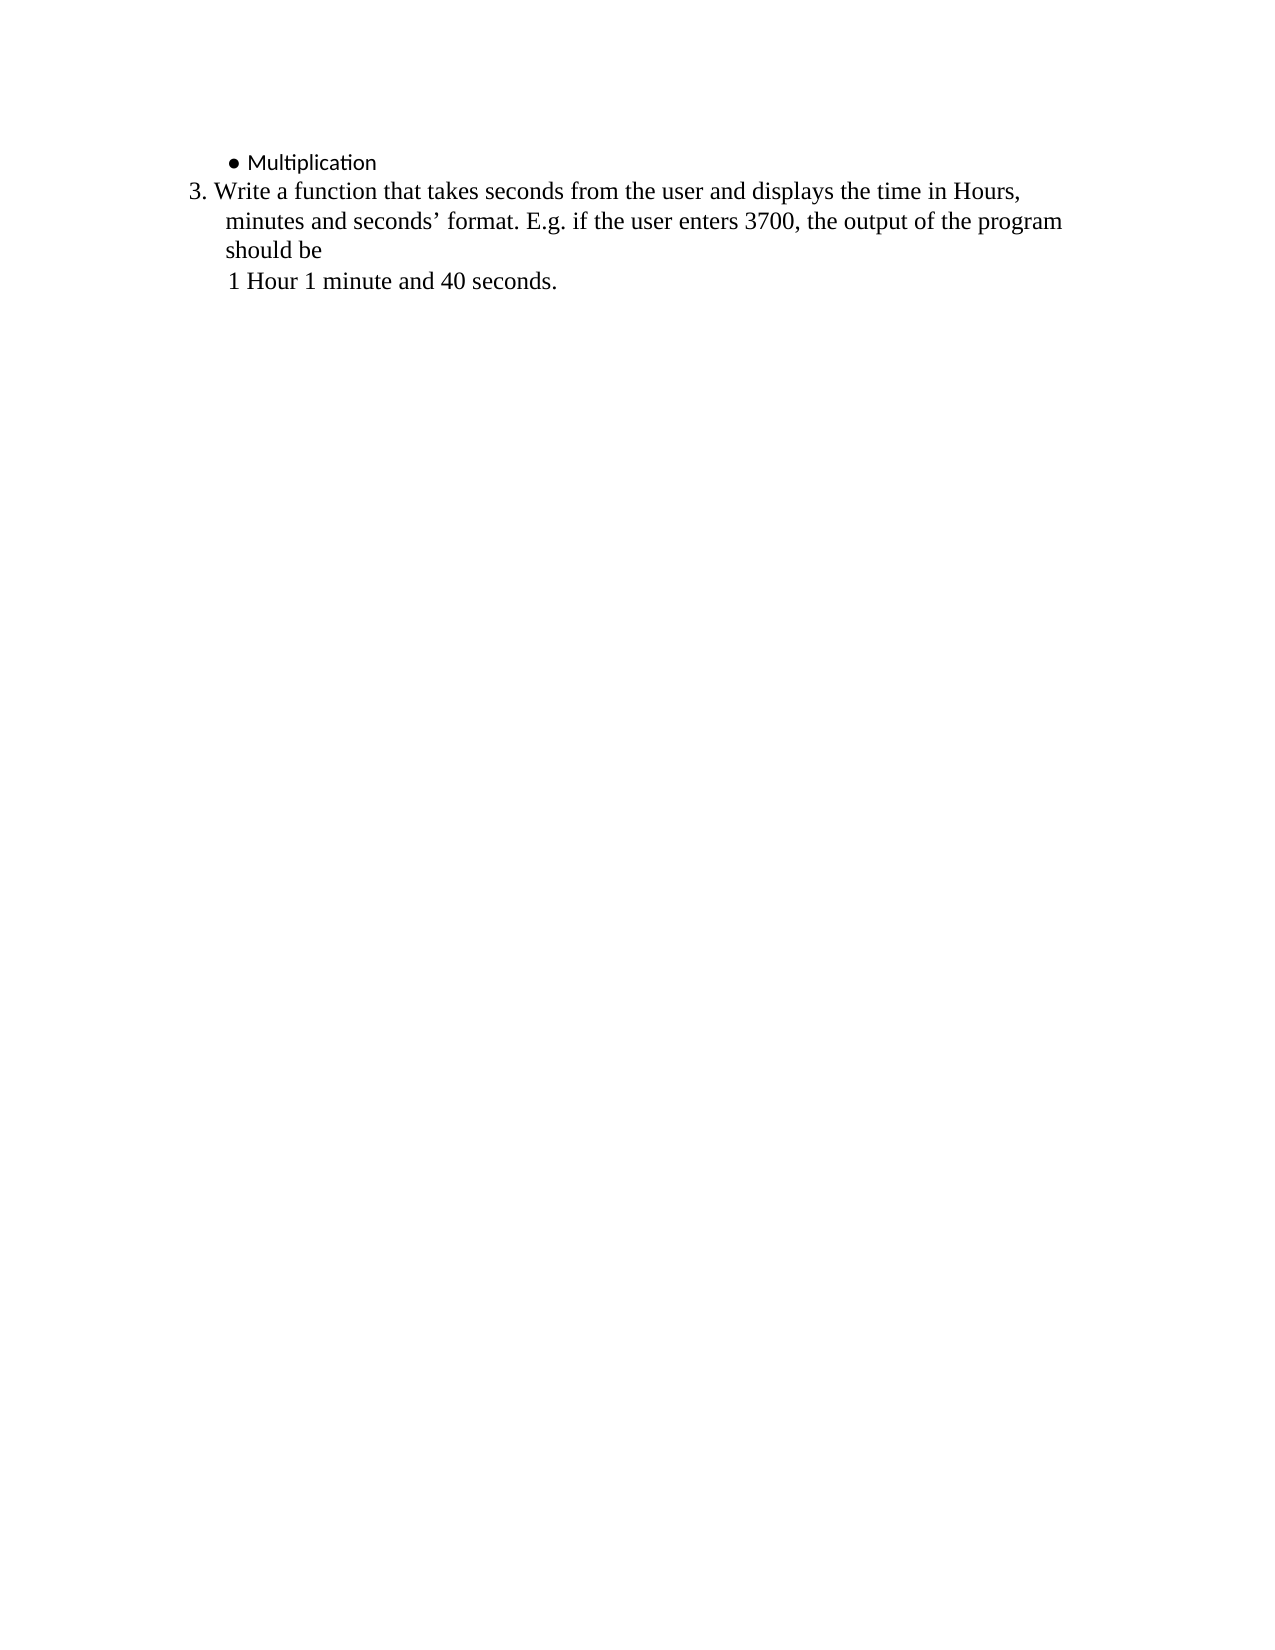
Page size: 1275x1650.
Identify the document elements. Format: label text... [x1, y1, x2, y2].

text 1 Hour 1 minute and 40 seconds. [228, 266, 1198, 295]
text 3. Write a function that takes seconds from the user and displays the time in Hours, minutes and seconds’ format. E.g. if the user enters 3700, the output of the program should be [188, 176, 1068, 264]
text ● Multiplication [227, 148, 1198, 176]
